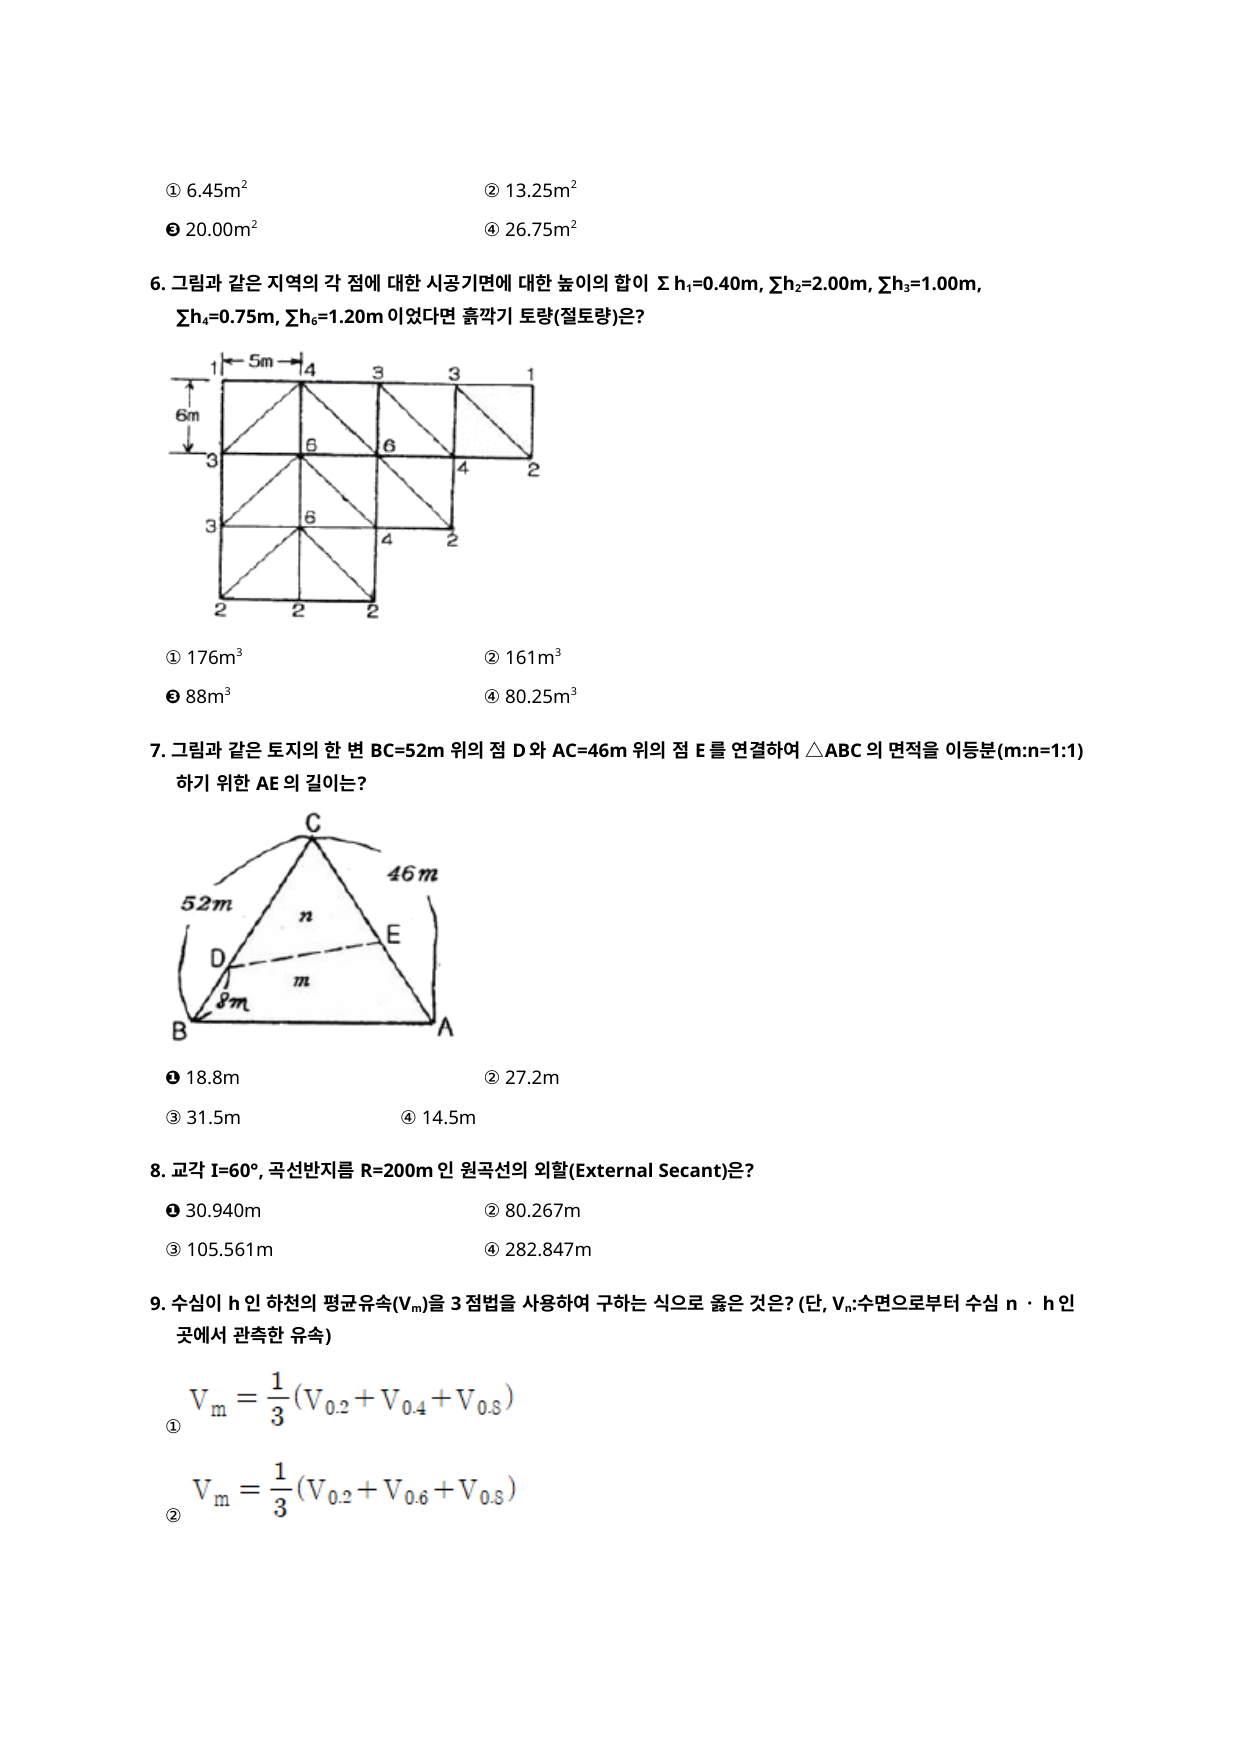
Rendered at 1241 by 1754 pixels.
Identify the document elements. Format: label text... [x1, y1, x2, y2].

text 8. 교각 I=60°, 곡선반지름 R=200m인 원곡선의 외할(External Secant)은? [150, 1156, 1090, 1183]
text 6. 그림과 같은 지역의 각 점에 대한 시공기면에 대한 높이의 합이 ∑h1=0.40m, ∑h2=2.00m, ∑h3=1.00m, ∑h4=0.75m, ∑h6=1.20m이었다면 흙깍기 토량(절토량)은? [150, 269, 1090, 328]
text ③ 105.561m ④ 282.847m [150, 1237, 1090, 1262]
picture [164, 809, 464, 1046]
picture [186, 1362, 520, 1434]
text ❶ 30.940m ② 80.267m [150, 1197, 1090, 1223]
picture [186, 1453, 524, 1522]
text ❶ 18.8m ② 27.2m [150, 1065, 1090, 1090]
text ① 176m3 ② 161m3 [150, 644, 1090, 670]
picture [164, 342, 551, 625]
text ① 6.45m2 ② 13.25m2 [150, 177, 1090, 203]
text ❸ 88m3 ④ 80.25m3 [150, 684, 1090, 709]
text 7. 그림과 같은 토지의 한 변 BC=52m 위의 점 D와 AC=46m 위의 점 E를 연결하여 △ABC의 면적을 이등분(m:n=1:1)하기 위한 AE의 길이는? [150, 736, 1090, 796]
text ❸ 20.00m2 ④ 26.75m2 [150, 217, 1090, 242]
text 9. 수심이 h인 하천의 평균유속(Vm)을 3점법을 사용하여 구하는 식으로 옳은 것은? (단, Vn:수면으로부터 수심 nㆍh인 곳에서 관측한 유속) [150, 1288, 1090, 1348]
text ③ 31.5m ④ 14.5m [150, 1104, 1090, 1130]
